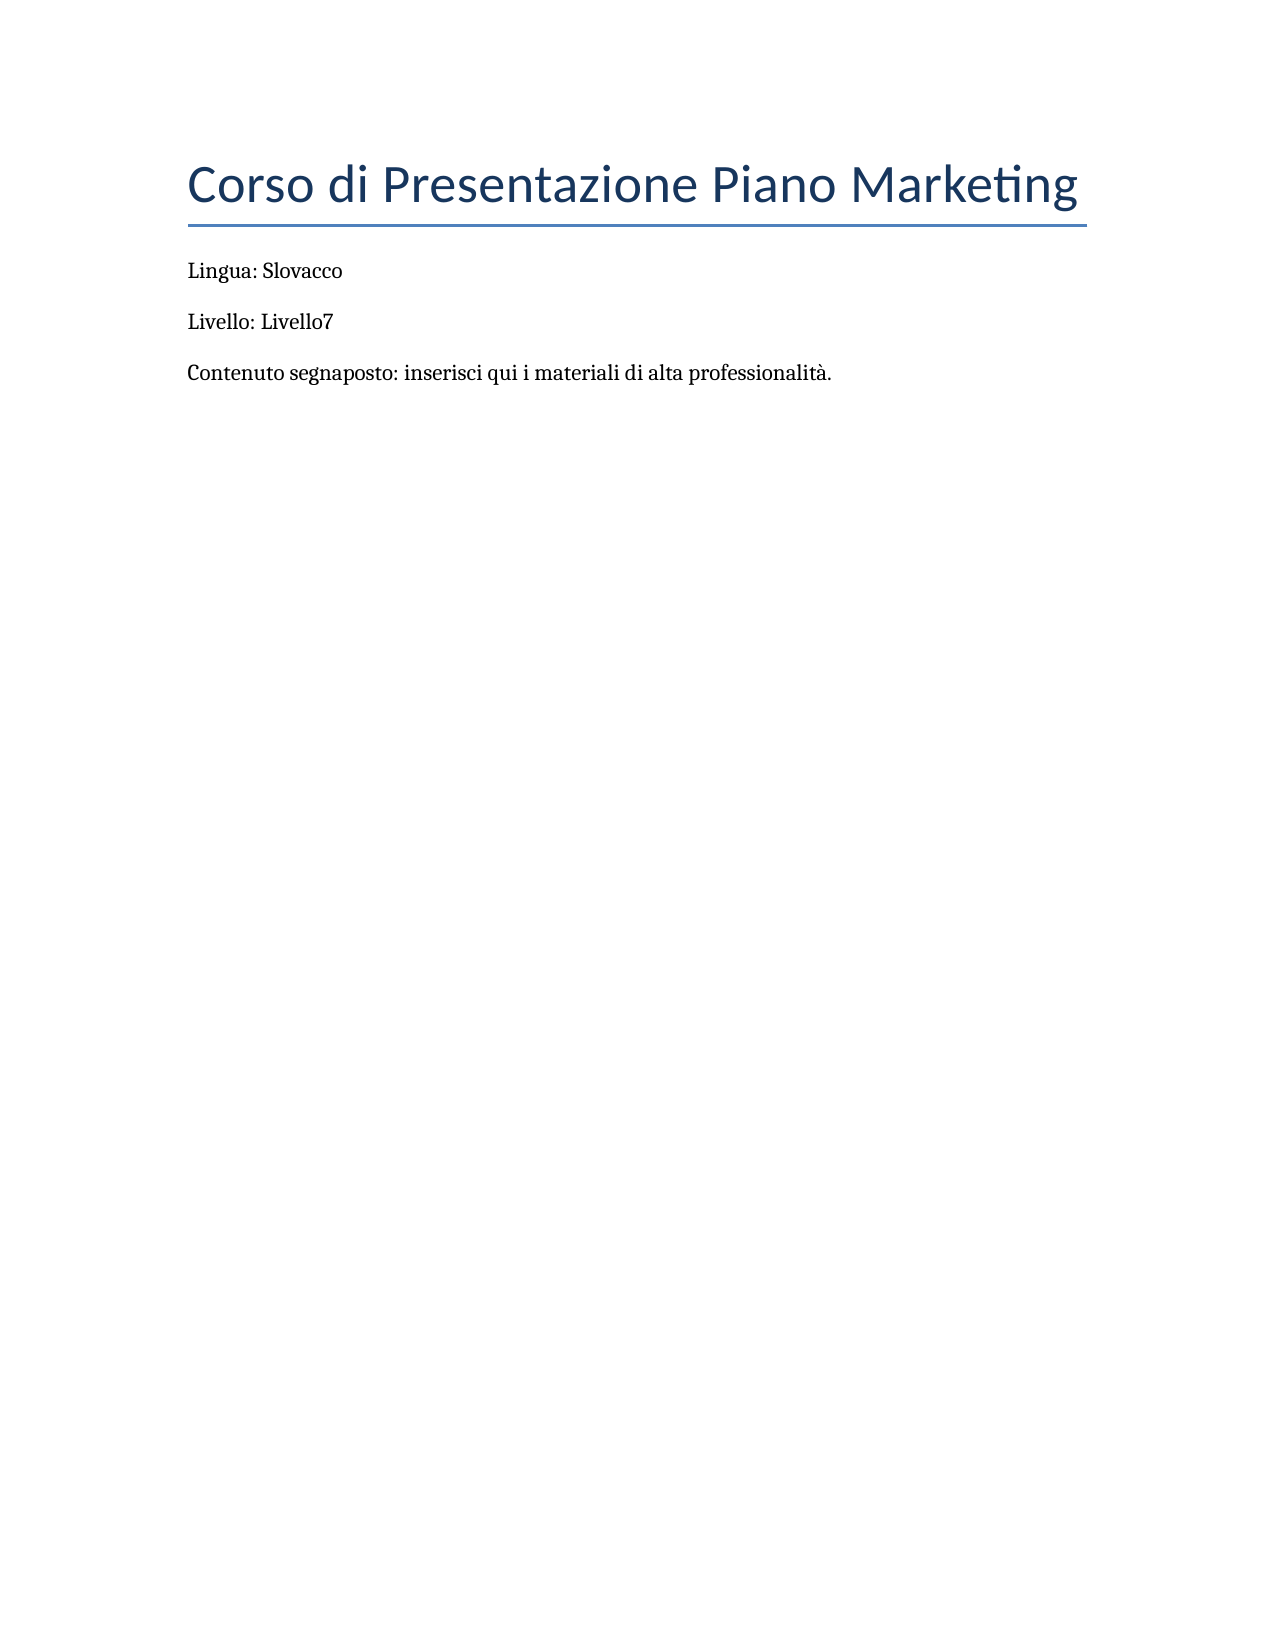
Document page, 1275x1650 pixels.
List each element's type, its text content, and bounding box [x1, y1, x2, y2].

text Livello: Livello7 [187, 309, 1087, 335]
title Corso di Presentazione Piano Marketing [187, 150, 1087, 227]
text Contenuto segnaposto: inserisci qui i materiali di alta professionalità. [187, 360, 1087, 386]
text Lingua: Slovacco [187, 258, 1087, 284]
